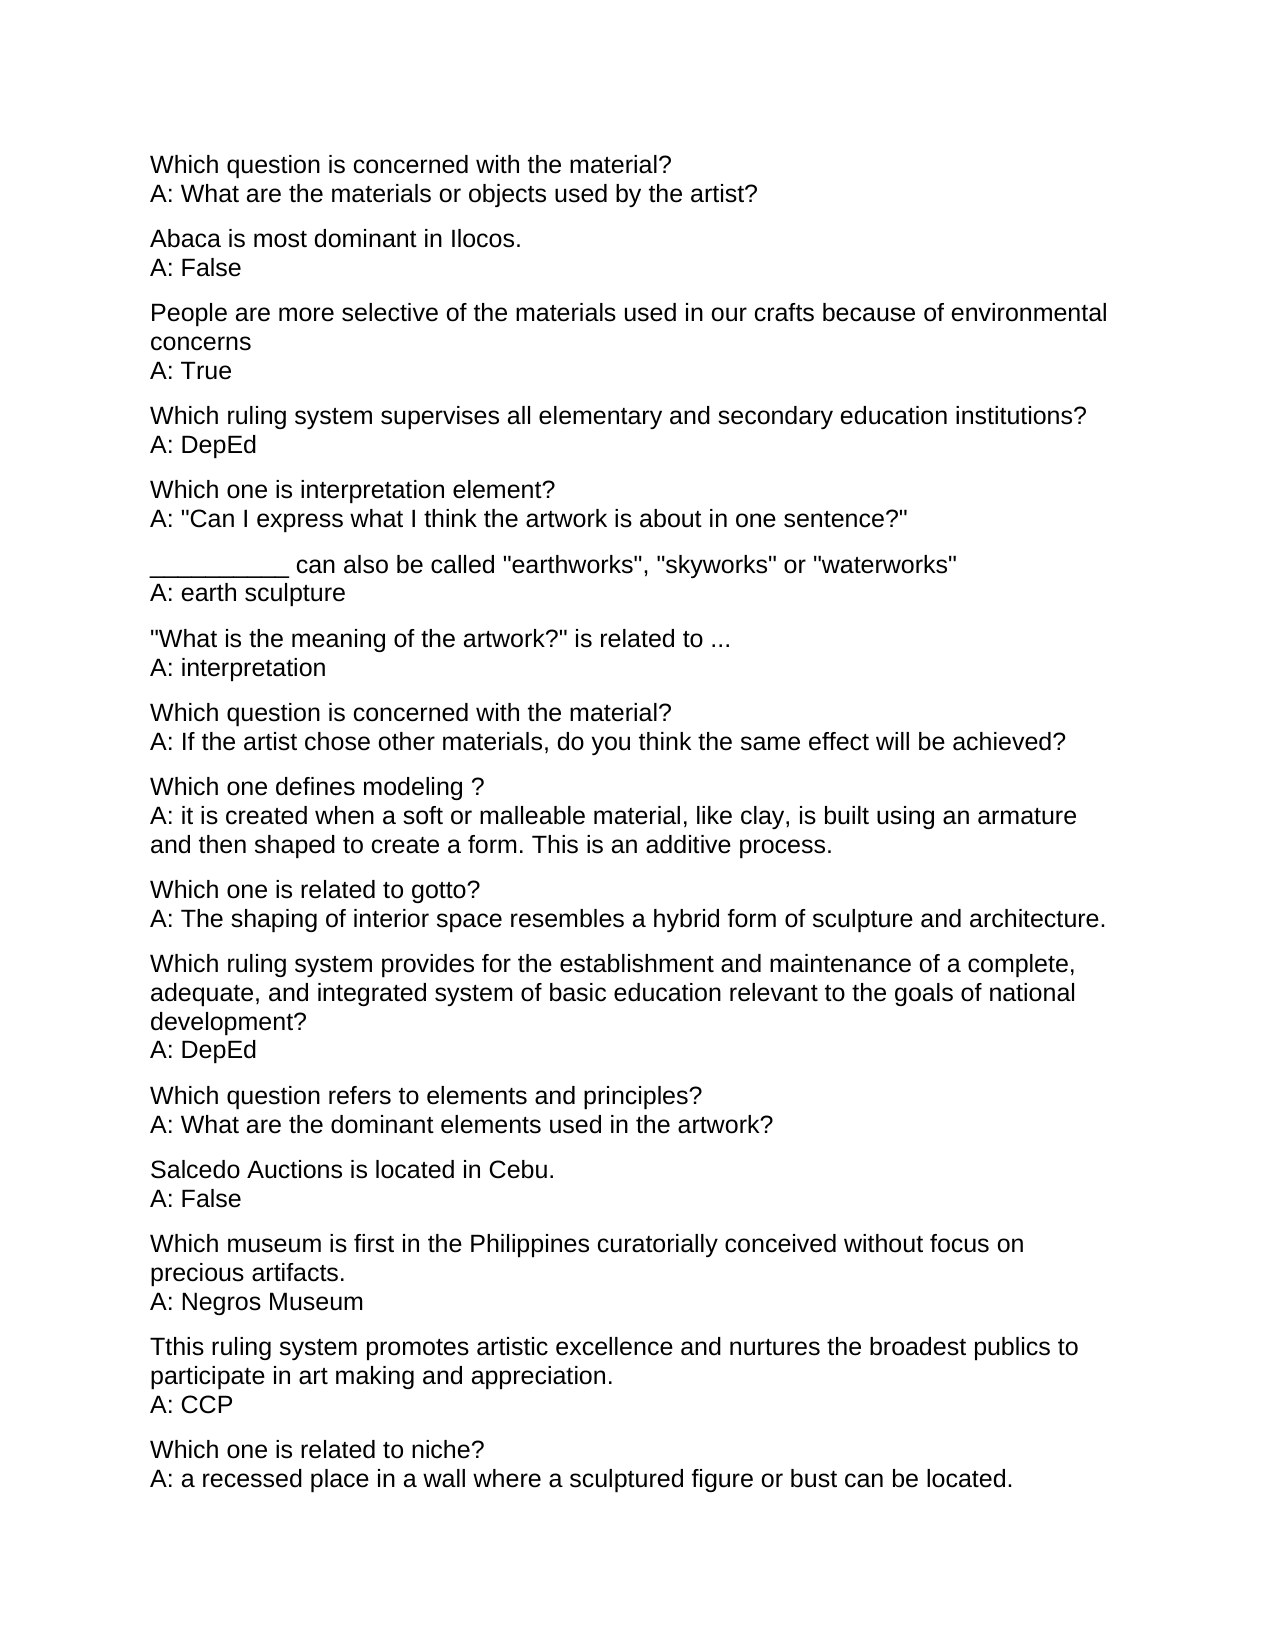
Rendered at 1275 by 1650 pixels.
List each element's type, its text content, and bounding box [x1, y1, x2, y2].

text Which ruling system supervises all elementary and secondary education institutions? A: DepEd [150, 401, 1125, 459]
text Abaca is most dominant in Ilocos. A: False [150, 224, 1125, 282]
text Which question is concerned with the material? A: What are the materials or objects used by the artist? [150, 150, 1125, 207]
text __________ can also be called "earthworks", "skyworks" or "waterworks" A: earth sculpture [150, 549, 1125, 607]
text Which museum is first in the Philippines curatorially conceived without focus on precious artifacts. A: Negros Museum [150, 1229, 1125, 1315]
text Which one is related to gotto? A: The shaping of interior space resembles a hybrid form of sculpture and architecture. [150, 875, 1125, 932]
text Which one is related to niche? A: a recessed place in a wall where a sculptured figure or bust can be located. [150, 1435, 1125, 1492]
text Tthis ruling system promotes artistic excellence and nurtures the broadest publics to participate in art making and appreciation. A: CCP [150, 1332, 1125, 1418]
text Salcedo Auctions is located in Cebu. A: False [150, 1155, 1125, 1212]
text People are more selective of the materials used in our crafts because of environmental concerns A: True [150, 298, 1125, 384]
text Which one defines modeling ? A: it is created when a soft or malleable material, like clay, is built using an armature and then shaped to create a form. This is an additive process. [150, 772, 1125, 858]
text Which ruling system provides for the establishment and maintenance of a complete, adequate, and integrated system of basic education relevant to the goals of national development? A: DepEd [150, 949, 1125, 1064]
text Which one is interpretation element? A: "Can I express what I think the artwork is about in one sentence?" [150, 475, 1125, 533]
text Which question refers to elements and principles? A: What are the dominant elements used in the artwork? [150, 1081, 1125, 1138]
text "What is the meaning of the artwork?" is related to ... A: interpretation [150, 624, 1125, 681]
text Which question is concerned with the material? A: If the artist chose other materials, do you think the same effect will be achieved? [150, 698, 1125, 755]
